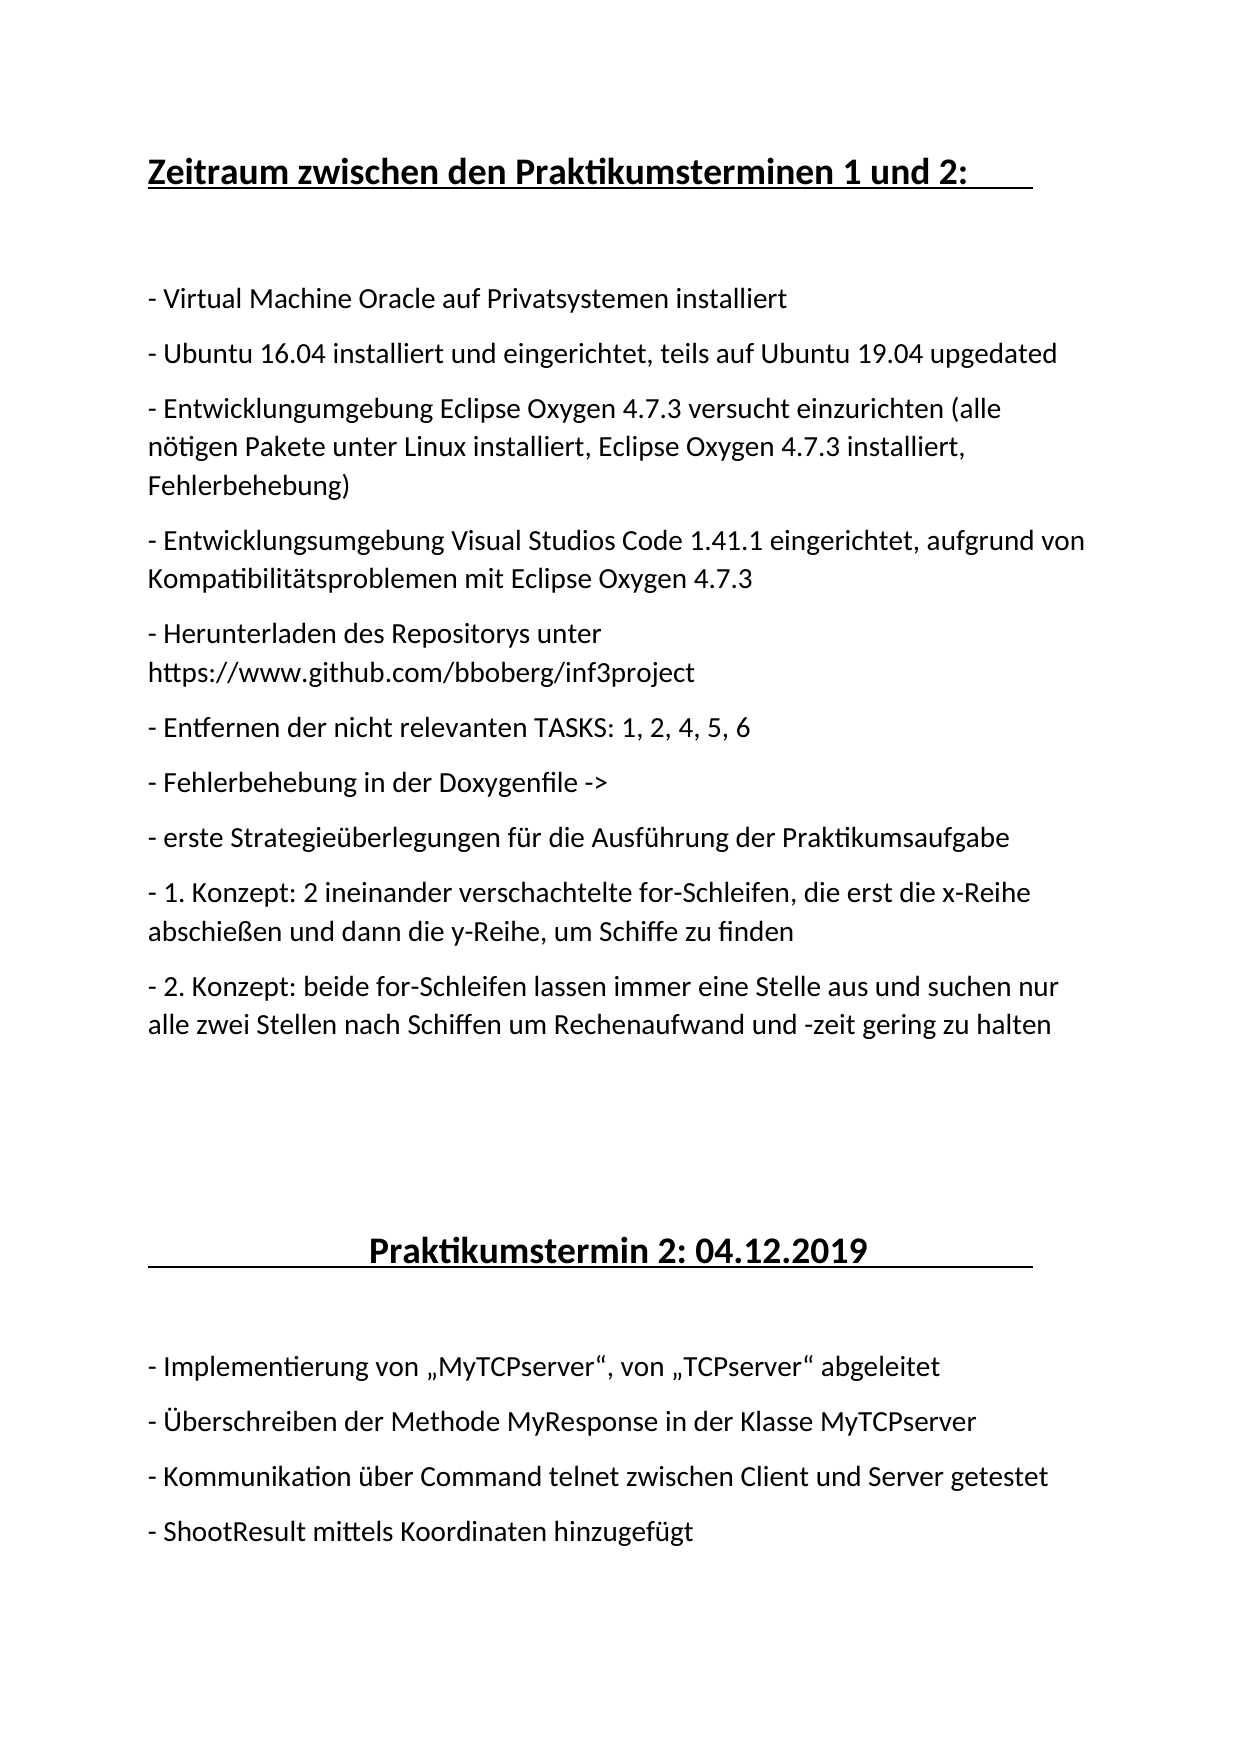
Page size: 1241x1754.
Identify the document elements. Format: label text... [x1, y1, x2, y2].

text - Kommunikation über Command telnet zwischen Client und Server getestet [148, 1458, 1093, 1494]
text - Entwicklungsumgebung Visual Studios Code 1.41.1 eingerichtet, aufgrund von Kompatibilitätsproblemen mit Eclipse Oxygen 4.7.3 [148, 522, 1093, 596]
text - erste Strategieüberlegungen für die Ausführung der Praktikumsaufgabe [148, 819, 1093, 855]
text - Ubuntu 16.04 installiert und eingerichtet, teils auf Ubuntu 19.04 upgedated [148, 335, 1093, 371]
text Praktikumstermin 2: 04.12.2019 [148, 1227, 1093, 1273]
text - Virtual Machine Oracle auf Privatsystemen installiert [148, 280, 1093, 316]
text - Fehlerbehebung in der Doxygenfile -> [148, 764, 1093, 800]
text - Implementierung von „MyTCPserver“, von „TCPserver“ abgeleitet [148, 1348, 1093, 1384]
text - ShootResult mittels Koordinaten hinzugefügt [148, 1513, 1093, 1549]
text - Entwicklungumgebung Eclipse Oxygen 4.7.3 versucht einzurichten (alle nötigen Pakete unter Linux installiert, Eclipse Oxygen 4.7.3 installiert, Fehlerbehebung) [148, 390, 1093, 503]
text - 2. Konzept: beide for-Schleifen lassen immer eine Stelle aus und suchen nur alle zwei Stellen nach Schiffen um Rechenaufwand und -zeit gering zu halten [148, 968, 1093, 1042]
text - 1. Konzept: 2 ineinander verschachtelte for-Schleifen, die erst die x-Reihe abschießen und dann die y-Reihe, um Schiffe zu finden [148, 874, 1093, 948]
text - Entfernen der nicht relevanten TASKS: 1, 2, 4, 5, 6 [148, 709, 1093, 745]
text Zeitraum zwischen den Praktikumsterminen 1 und 2: [148, 148, 1093, 193]
text - Überschreiben der Methode MyResponse in der Klasse MyTCPserver [148, 1403, 1093, 1439]
text - Herunterladen des Repositorys unter https://www.github.com/bboberg/inf3project [148, 616, 1093, 690]
